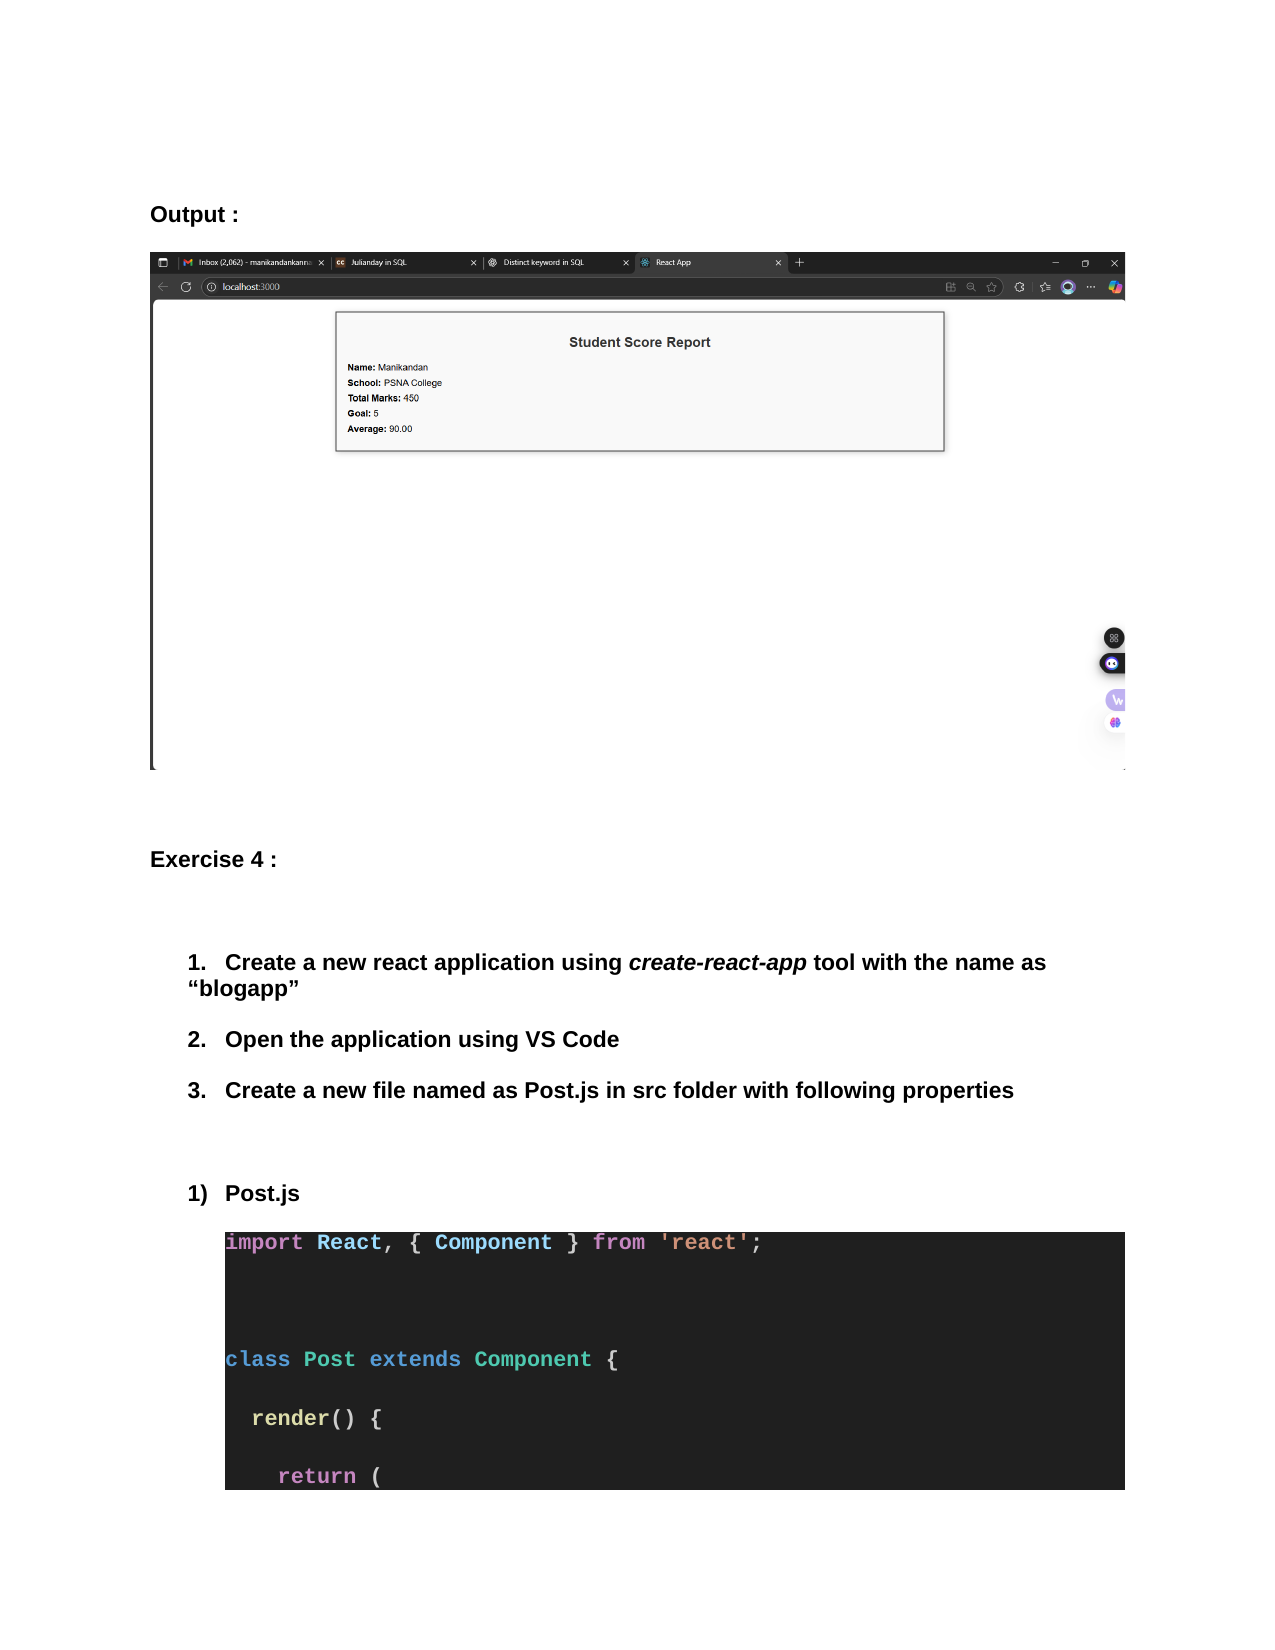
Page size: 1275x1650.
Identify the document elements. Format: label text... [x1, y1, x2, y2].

picture [150, 252, 1125, 770]
text 1. Create a new react application using create-react-app tool with the name as “blogapp” [187, 948, 1125, 1001]
text 3. Create a new file named as Post.js in src folder with following properties [187, 1077, 1125, 1104]
text return ( [225, 1465, 1125, 1490]
text 2. Open the application using VS Code [187, 1026, 1125, 1052]
text import React, { Component } from 'react'; [225, 1232, 1125, 1256]
text Output : [150, 201, 1125, 228]
list Post.js [187, 1180, 1125, 1207]
text Exercise 4 : [150, 846, 1125, 872]
text render() { [225, 1407, 1125, 1432]
text class Post extends Component { [225, 1348, 1125, 1373]
